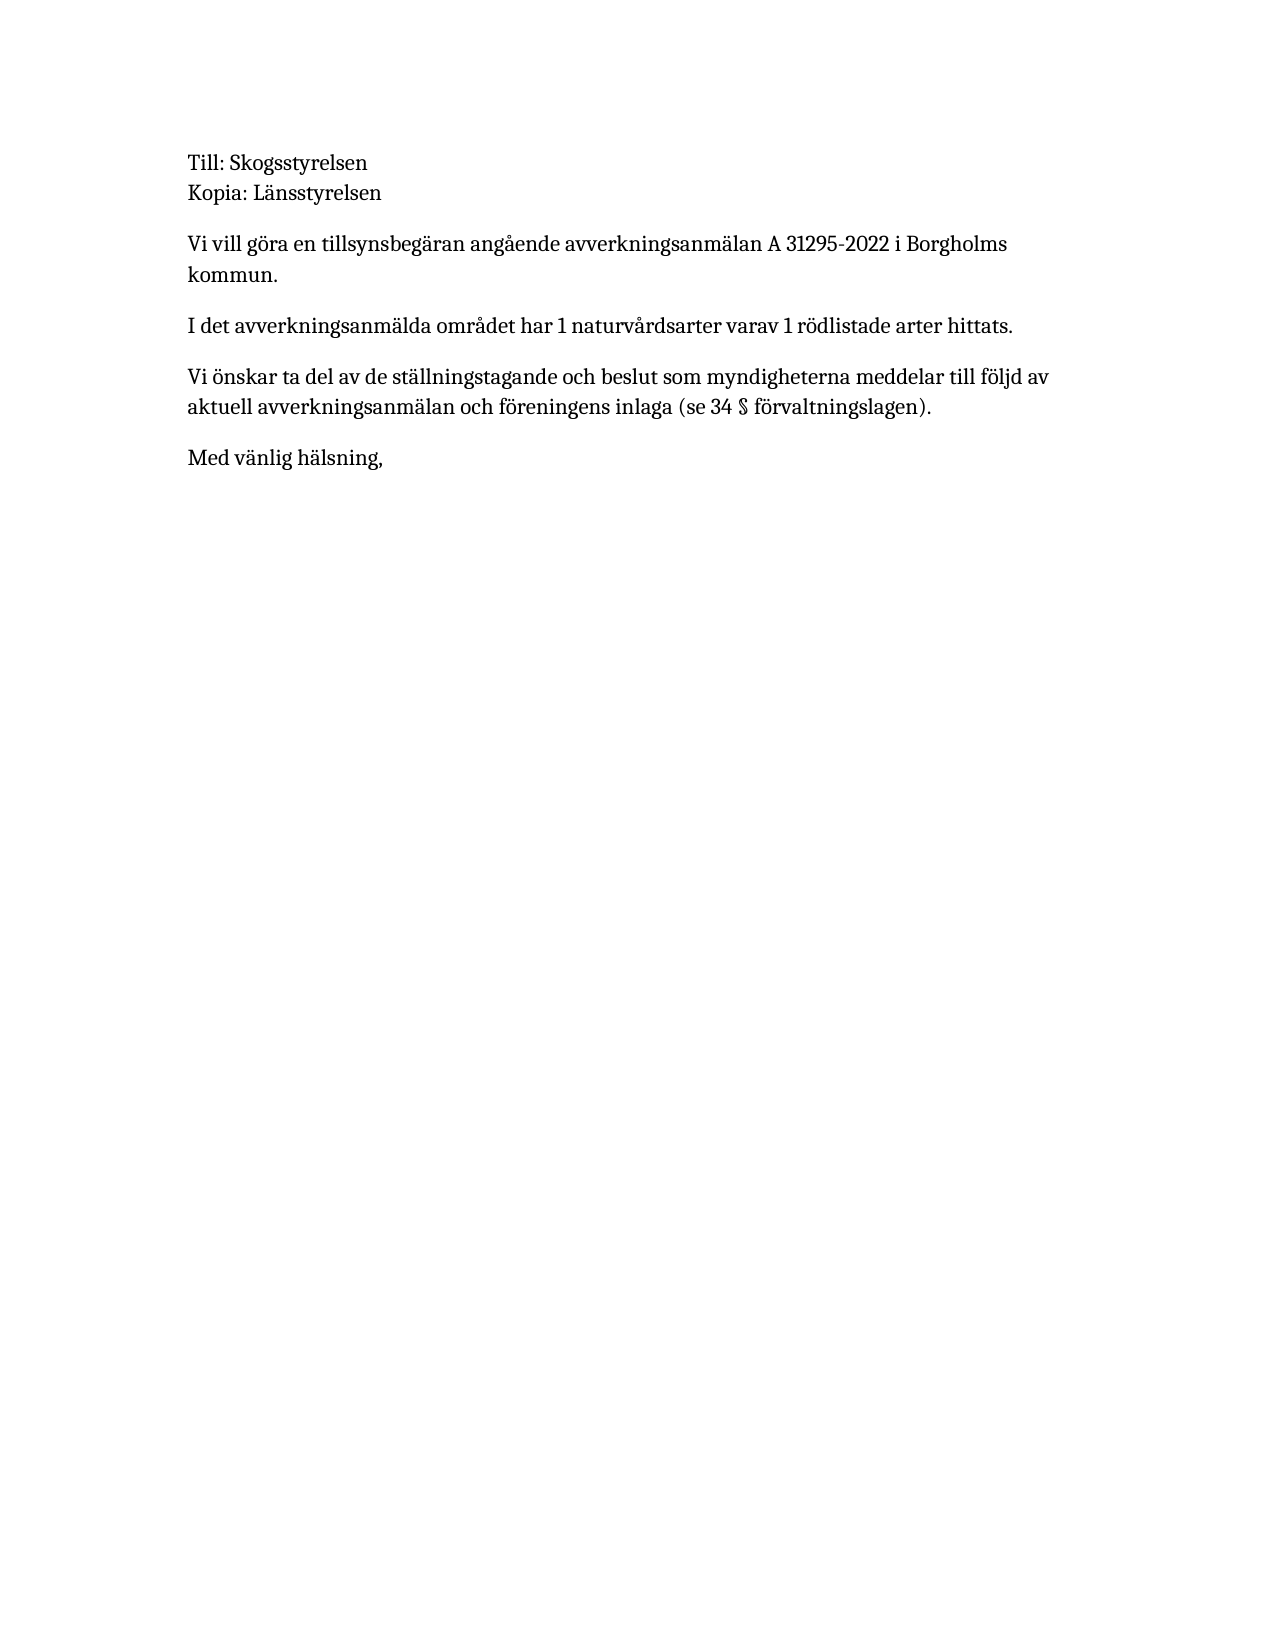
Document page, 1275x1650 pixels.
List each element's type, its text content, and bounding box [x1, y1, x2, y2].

text Till: Skogsstyrelsen Kopia: Länsstyrelsen [187, 150, 1087, 207]
text I det avverkningsanmälda området har 1 naturvårdsarter varav 1 rödlistade arter hittats. [187, 312, 1087, 339]
text Vi vill göra en tillsynsbegäran angående avverkningsanmälan A 31295-2022 i Borgholms kommun. [187, 231, 1087, 288]
text Med vänlig hälsning, [187, 445, 1087, 501]
text Vi önskar ta del av de ställningstagande och beslut som myndigheterna meddelar till följd av aktuell avverkningsanmälan och föreningens inlaga (se 34 § förvaltningslagen). [187, 363, 1087, 420]
